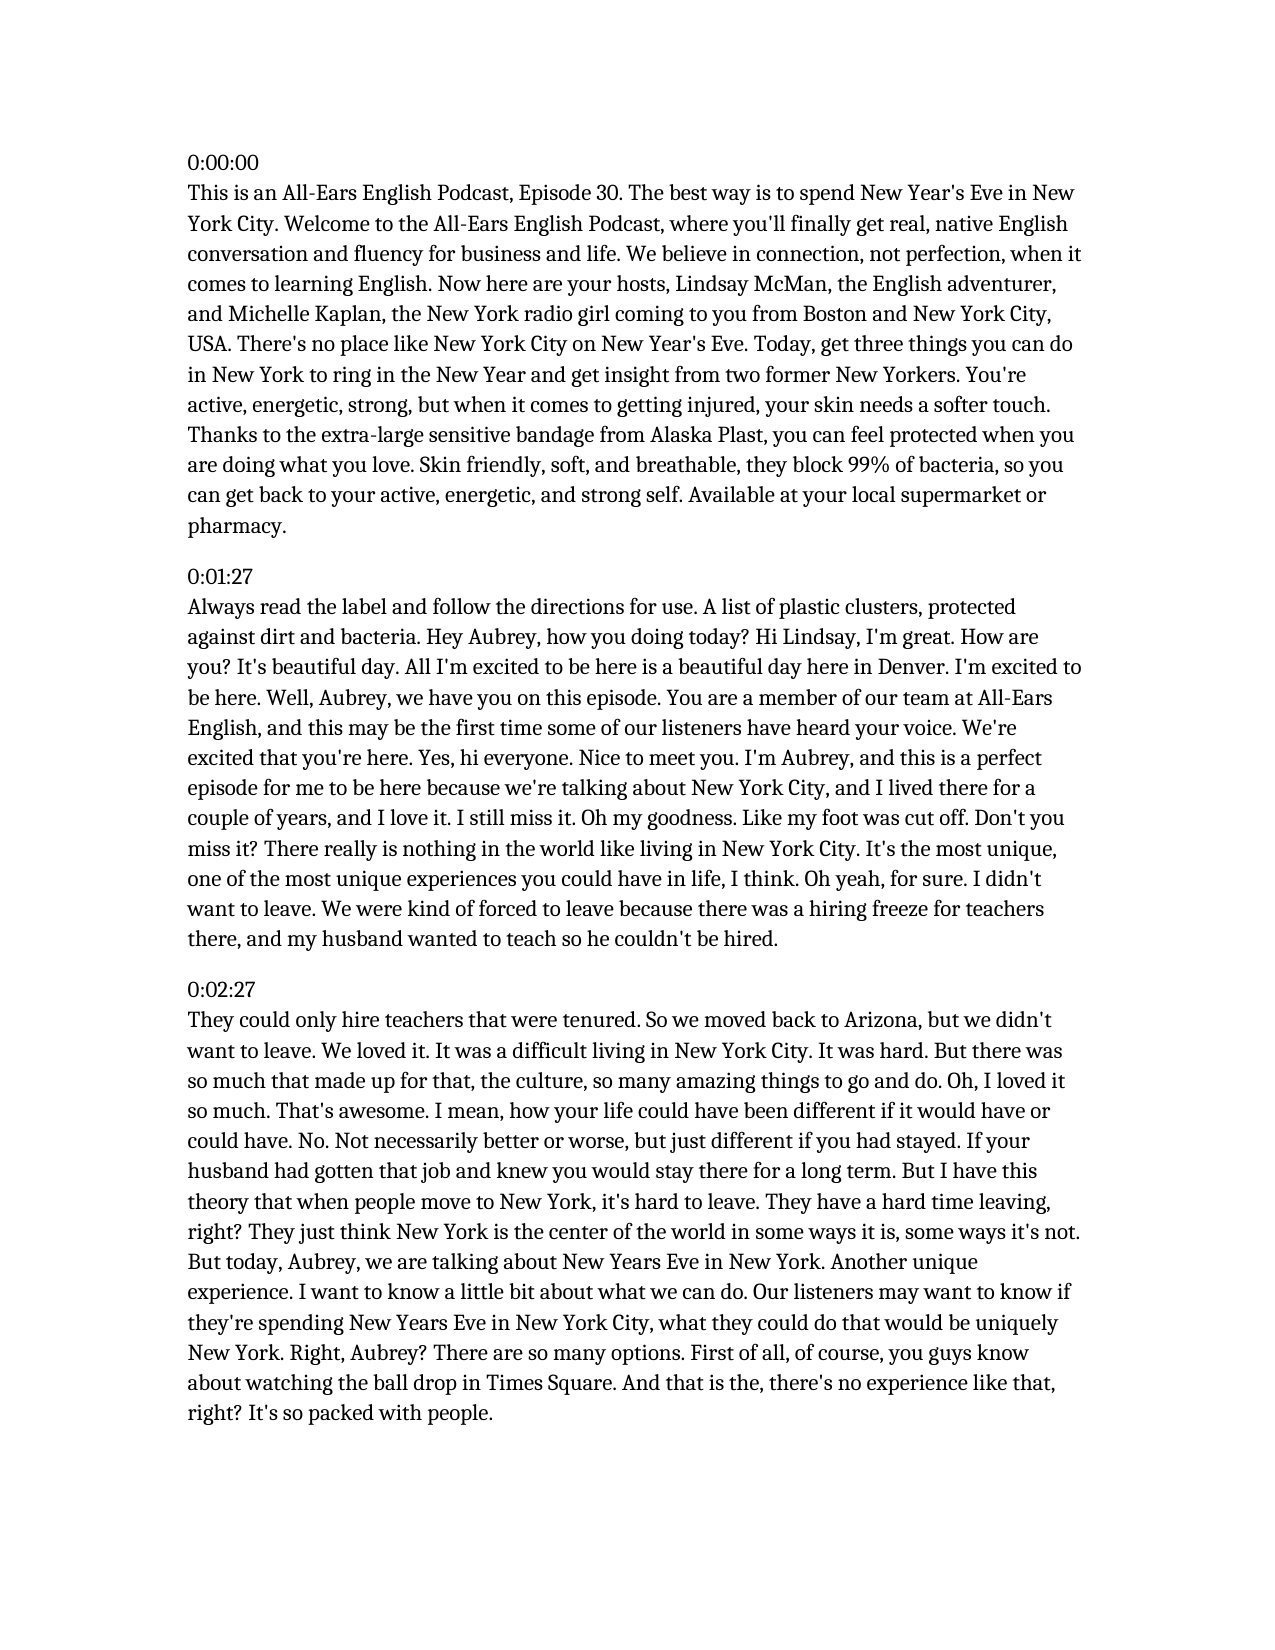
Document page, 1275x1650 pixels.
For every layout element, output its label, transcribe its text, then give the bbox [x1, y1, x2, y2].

text 0:02:27 They could only hire teachers that were tenured. So we moved back to Arizona, but we didn't want to leave. We loved it. It was a difficult living in New York City. It was hard. But there was so much that made up for that, the culture, so many amazing things to go and do. Oh, I loved it so much. That's awesome. I mean, how your life could have been different if it would have or could have. No. Not necessarily better or worse, but just different if you had stayed. If your husband had gotten that job and knew you would stay there for a long term. But I have this theory that when people move to New York, it's hard to leave. They have a hard time leaving, right? They just think New York is the center of the world in some ways it is, some ways it's not. But today, Aubrey, we are talking about New Years Eve in New York. Another unique experience. I want to know a little bit about what we can do. Our listeners may want to know if they're spending New Years Eve in New York City, what they could do that would be uniquely New York. Right, Aubrey? There are so many options. First of all, of course, you guys know about watching the ball drop in Times Square. And that is the, there's no experience like that, right? It's so packed with people. [187, 977, 1087, 1426]
text 0:00:00 This is an All-Ears English Podcast, Episode 30. The best way is to spend New Year's Eve in New York City. Welcome to the All-Ears English Podcast, where you'll finally get real, native English conversation and fluency for business and life. We believe in connection, not perfection, when it comes to learning English. Now here are your hosts, Lindsay McMan, the English adventurer, and Michelle Kaplan, the New York radio girl coming to you from Boston and New York City, USA. There's no place like New York City on New Year's Eve. Today, get three things you can do in New York to ring in the New Year and get insight from two former New Yorkers. You're active, energetic, strong, but when it comes to getting injured, your skin needs a softer touch. Thanks to the extra-large sensitive bandage from Alaska Plast, you can feel protected when you are doing what you love. Skin friendly, soft, and breathable, they block 99% of bacteria, so you can get back to your active, energetic, and strong self. Available at your local supermarket or pharmacy. [187, 150, 1087, 539]
text 0:01:27 Always read the label and follow the directions for use. A list of plastic clusters, protected against dirt and bacteria. Hey Aubrey, how you doing today? Hi Lindsay, I'm great. How are you? It's beautiful day. All I'm excited to be here is a beautiful day here in Denver. I'm excited to be here. Well, Aubrey, we have you on this episode. You are a member of our team at All-Ears English, and this may be the first time some of our listeners have heard your voice. We're excited that you're here. Yes, hi everyone. Nice to meet you. I'm Aubrey, and this is a perfect episode for me to be here because we're talking about New York City, and I lived there for a couple of years, and I love it. I still miss it. Oh my goodness. Like my foot was cut off. Don't you miss it? There really is nothing in the world like living in New York City. It's the most unique, one of the most unique experiences you could have in life, I think. Oh yeah, for sure. I didn't want to leave. We were kind of forced to leave because there was a hiring freeze for teachers there, and my husband wanted to teach so he couldn't be hired. [187, 563, 1087, 952]
